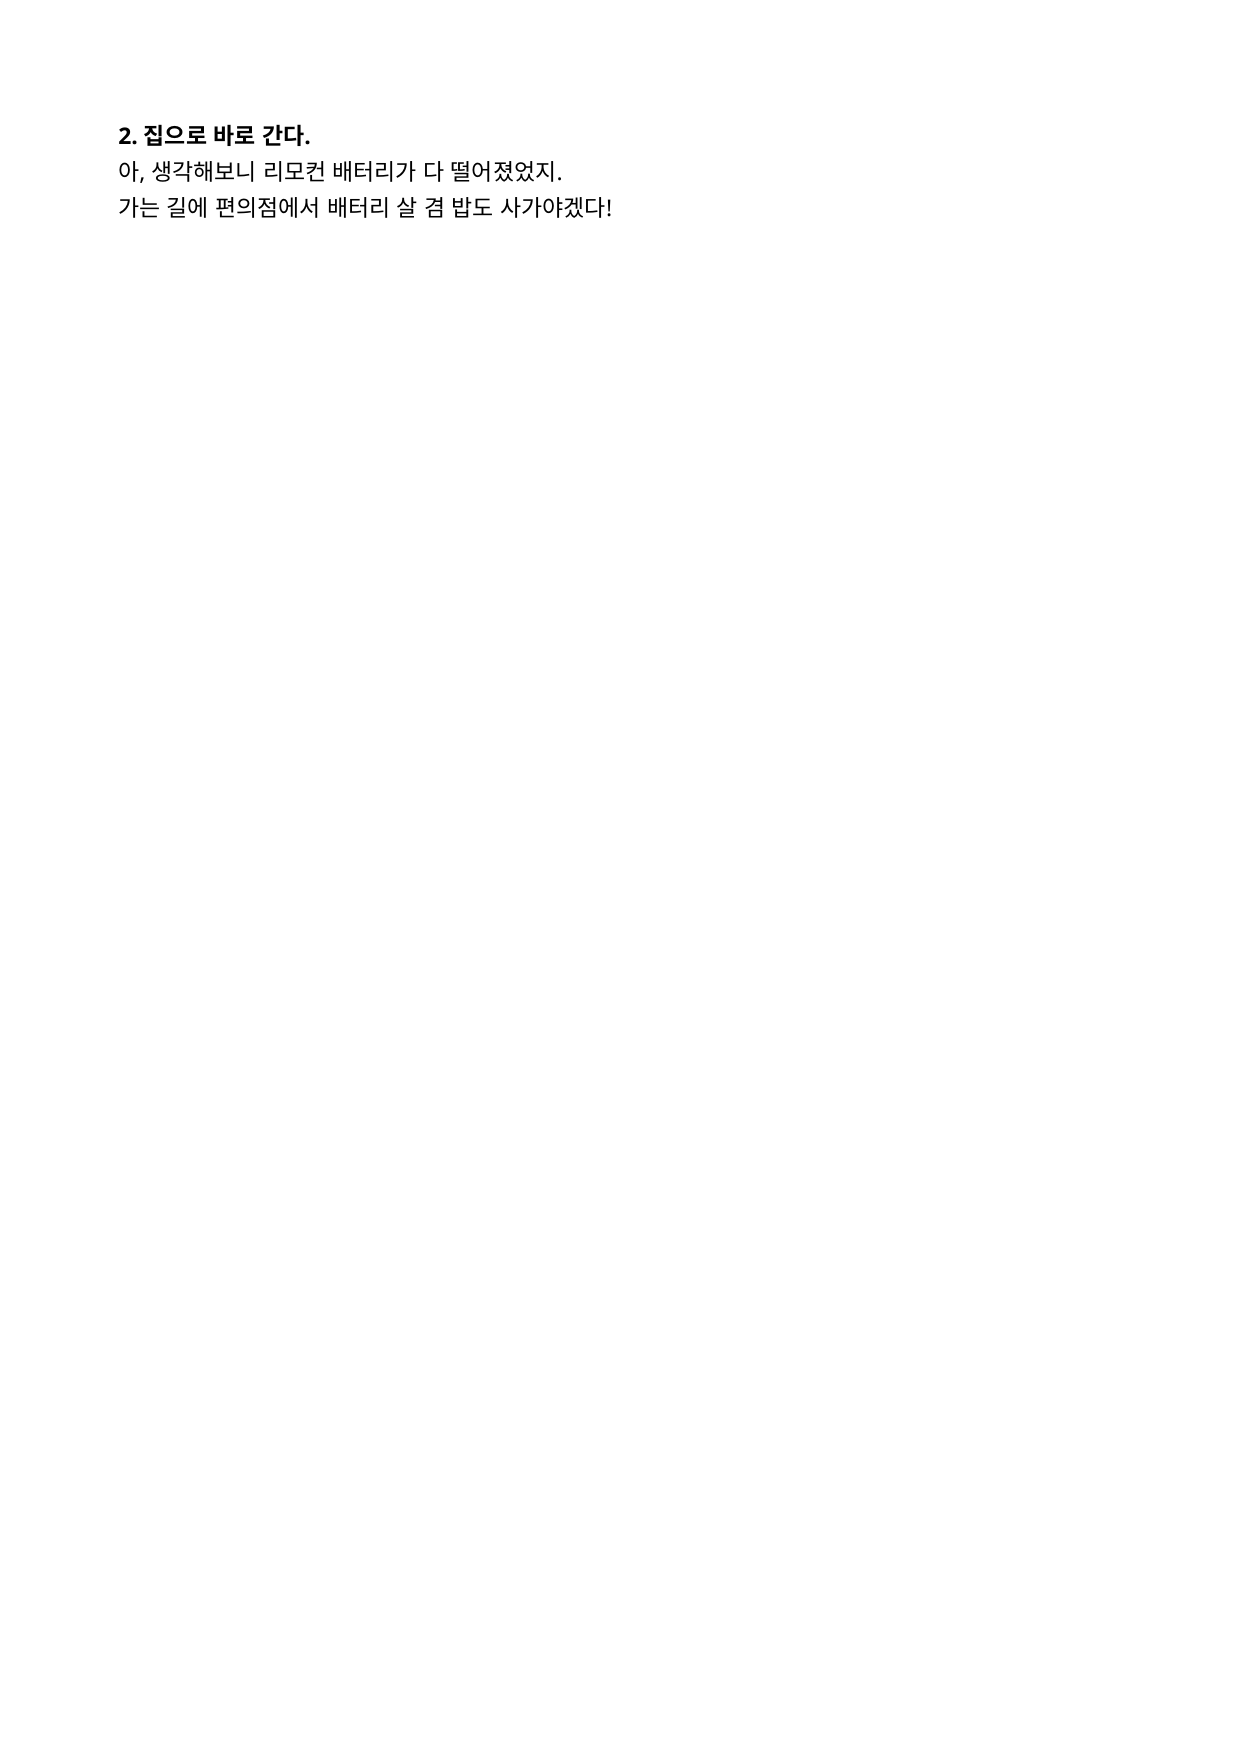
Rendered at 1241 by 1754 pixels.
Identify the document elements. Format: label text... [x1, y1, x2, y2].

text 2. 집으로 바로 간다. 아, 생각해보니 리모컨 배터리가 다 떨어졌었지. [118, 118, 1122, 187]
text 가는 길에 편의점에서 배터리 살 겸 밥도 사가야겠다! [118, 190, 1122, 254]
